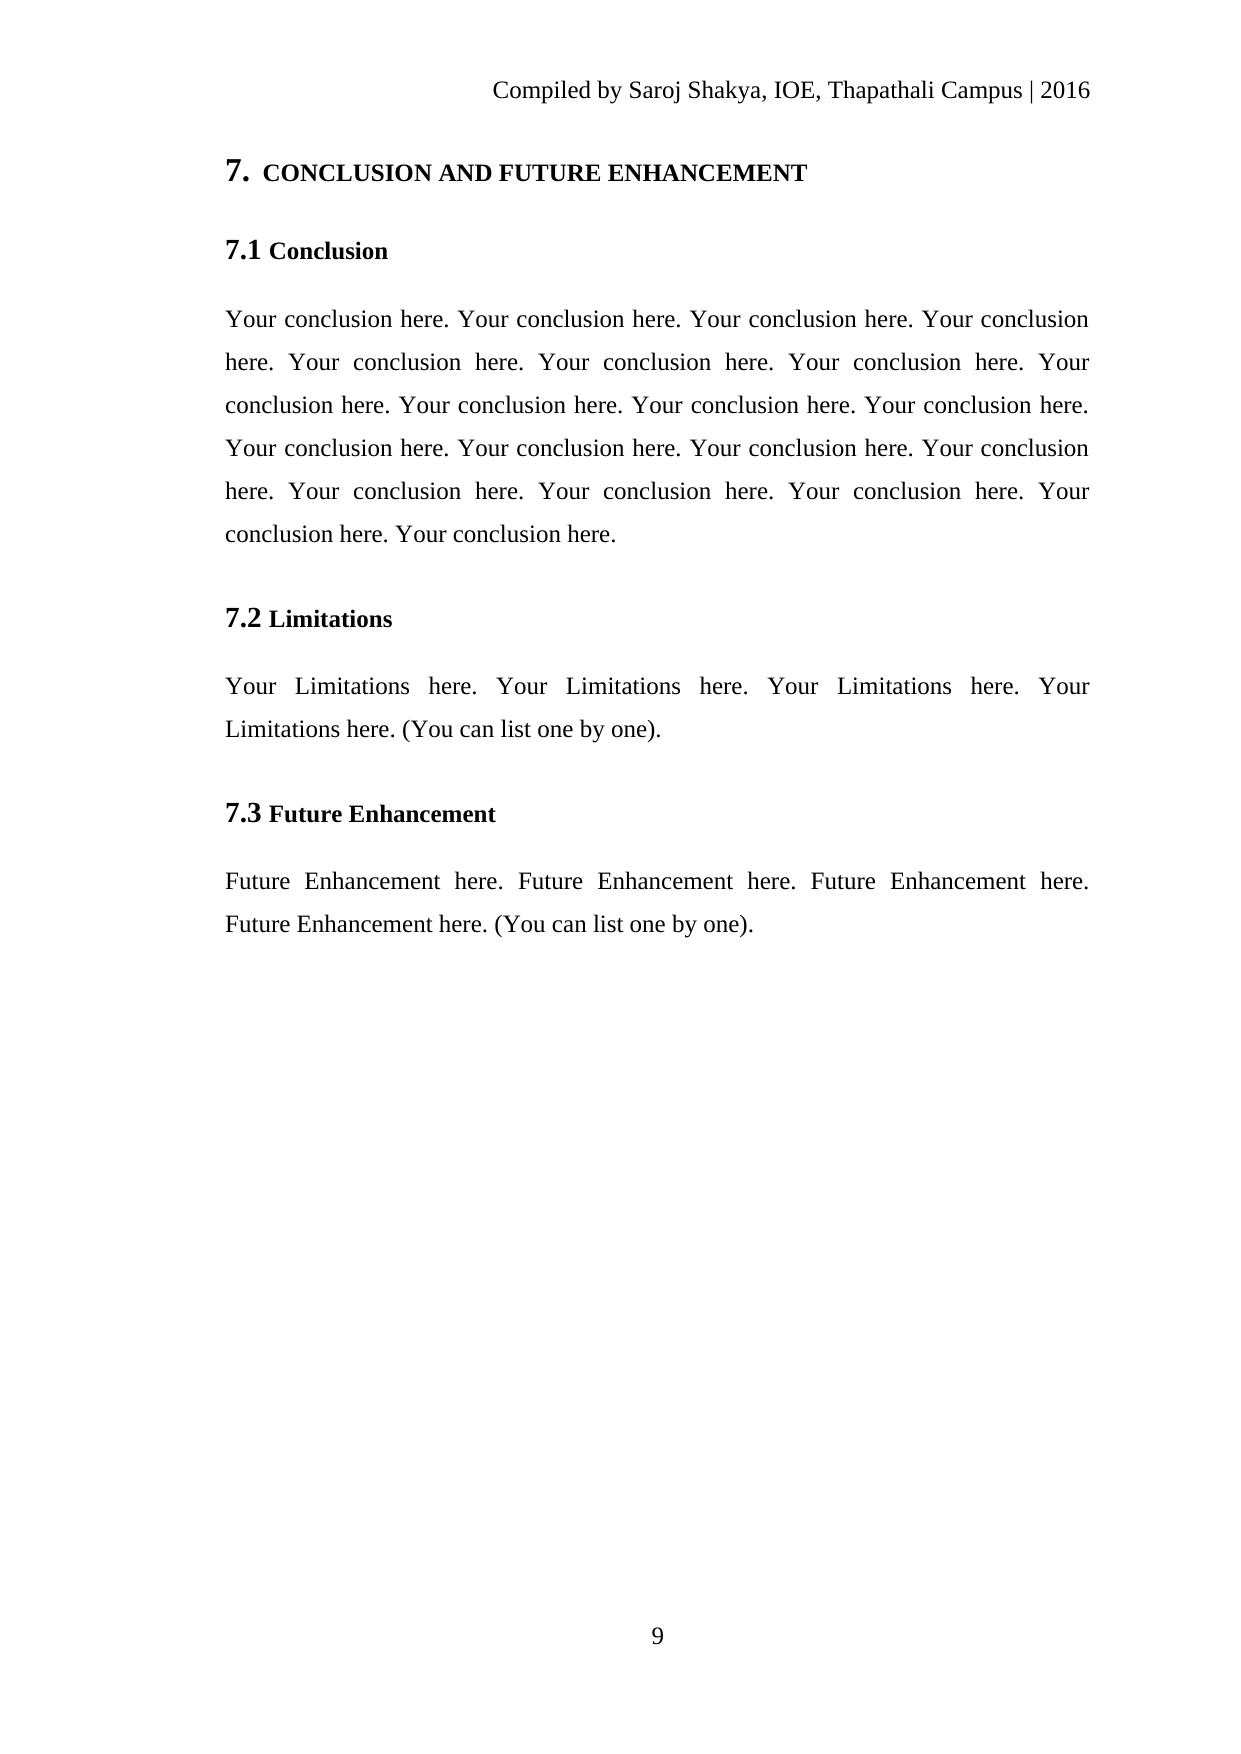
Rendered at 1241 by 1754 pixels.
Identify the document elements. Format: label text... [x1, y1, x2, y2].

text Your conclusion here. Your conclusion here. Your conclusion here. Your conclusion here. Your conclusion here. Your conclusion here. Your conclusion here. Your conclusion here. Your conclusion here. Your conclusion here. Your conclusion here. Your conclusion here. Your conclusion here. Your conclusion here. Your conclusion here. Your conclusion here. Your conclusion here. Your conclusion here. Your conclusion here. Your conclusion here. [225, 304, 1090, 548]
subtitle Future Enhancement [225, 795, 1090, 828]
text Your Limitations here. Your Limitations here. Your Limitations here. Your Limitations here. (You can list one by one). [225, 671, 1090, 743]
subtitle Conclusion [225, 232, 1090, 266]
text Future Enhancement here. Future Enhancement here. Future Enhancement here. Future Enhancement here. (You can list one by one). [225, 866, 1090, 938]
subtitle CONCLUSION AND FUTURE ENHANCEMENT [225, 150, 1090, 188]
subtitle Limitations [225, 600, 1090, 633]
